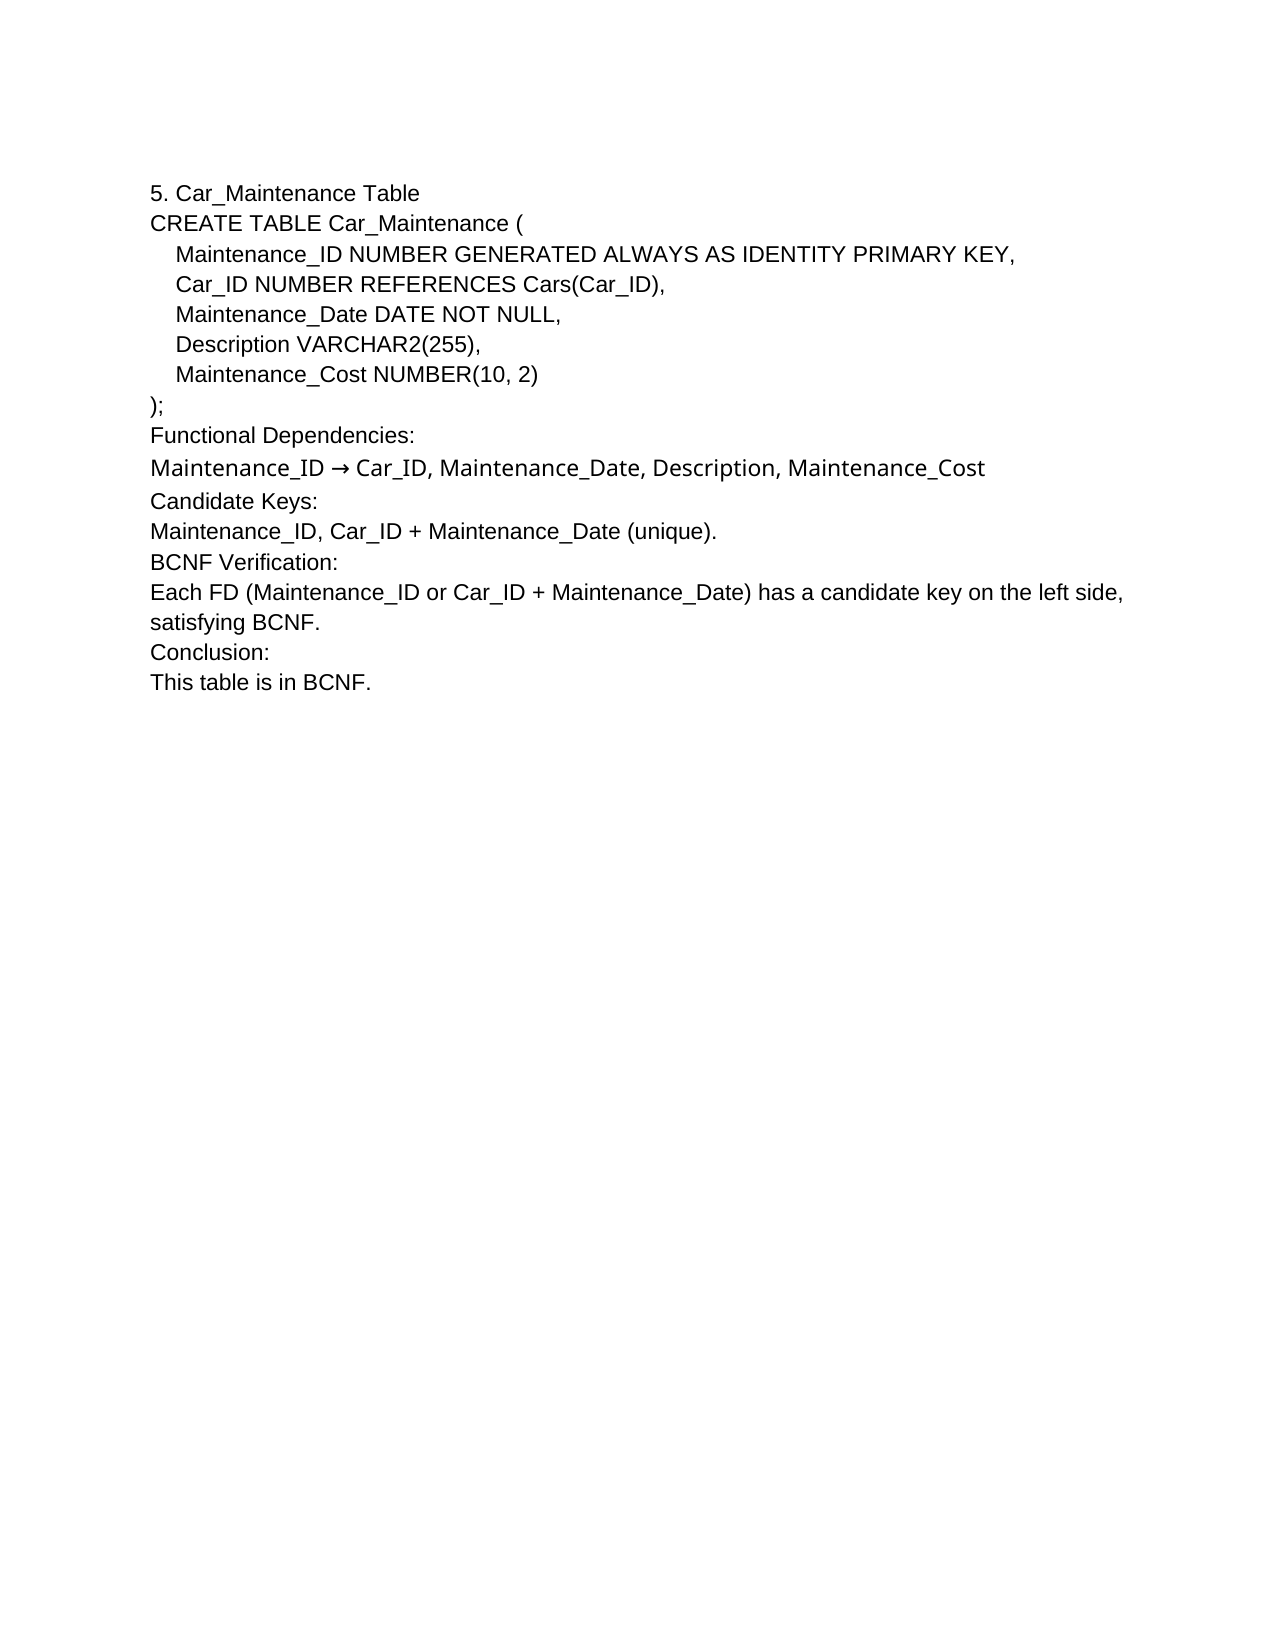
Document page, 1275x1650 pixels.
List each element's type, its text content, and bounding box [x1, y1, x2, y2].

text Maintenance_ID → Car_ID, Maintenance_Date, Description, Maintenance_Cost [150, 452, 1125, 483]
text Functional Dependencies: [150, 422, 1125, 448]
text BCNF Verification: [150, 548, 1125, 575]
text Candidate Keys: [150, 488, 1125, 514]
text Maintenance_Cost NUMBER(10, 2) [150, 361, 1125, 388]
text Car_ID NUMBER REFERENCES Cars(Car_ID), [150, 271, 1125, 297]
text Each FD (Maintenance_ID or Car_ID + Maintenance_Date) has a candidate key on the left side, satisfying BCNF. [150, 579, 1125, 635]
text CREATE TABLE Car_Maintenance ( [150, 210, 1125, 237]
text Maintenance_ID, Car_ID + Maintenance_Date (unique). [150, 518, 1125, 544]
text Conclusion: [150, 639, 1125, 665]
text Description VARCHAR2(255), [150, 331, 1125, 358]
text ); [150, 392, 1125, 418]
text Maintenance_Date DATE NOT NULL, [150, 301, 1125, 327]
text Maintenance_ID NUMBER GENERATED ALWAYS AS IDENTITY PRIMARY KEY, [150, 241, 1125, 267]
text This table is in BCNF. [150, 669, 1125, 696]
text 5. Car_Maintenance Table [150, 180, 1125, 207]
